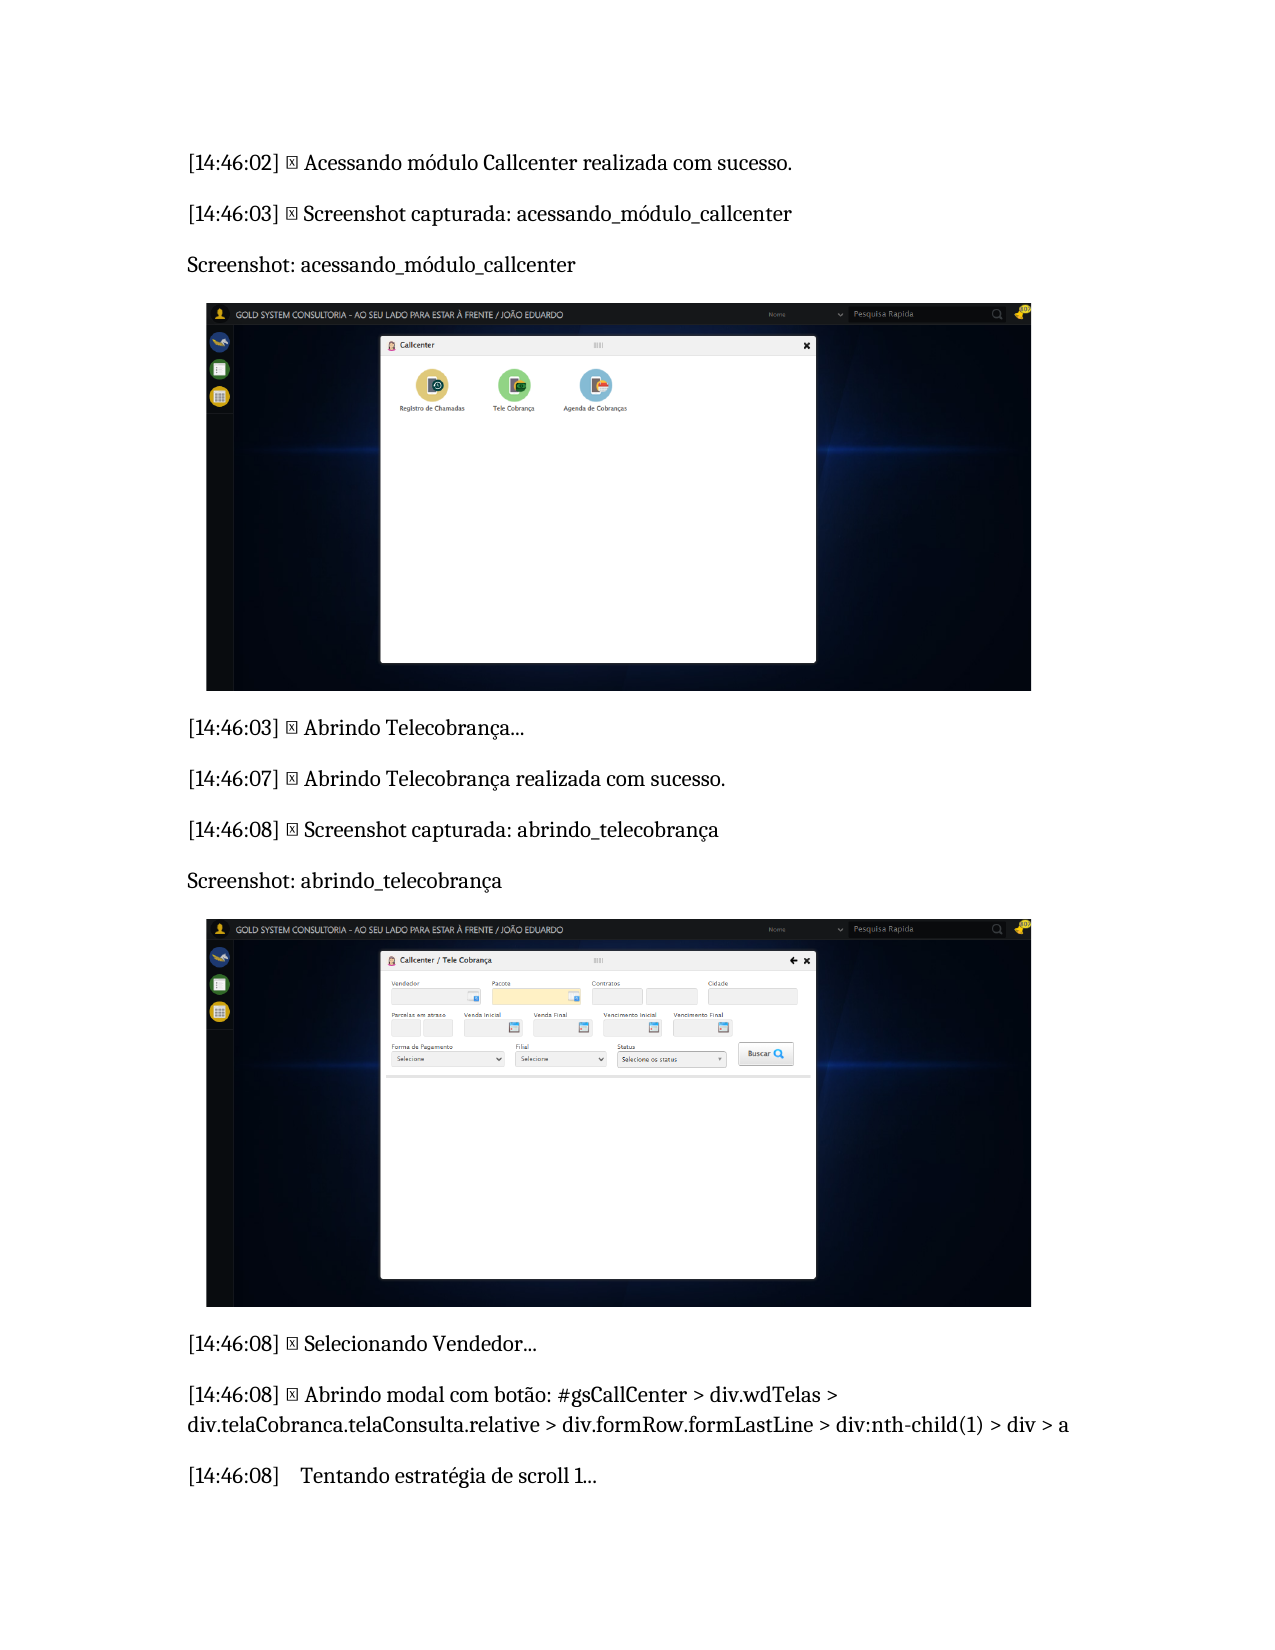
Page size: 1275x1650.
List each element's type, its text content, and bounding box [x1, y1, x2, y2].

text [14:46:03] 🔄 Abrindo Telecobrança... [187, 715, 1087, 741]
text Screenshot: abrindo_telecobrança [187, 868, 1087, 894]
text [14:46:08] 🔘 Abrindo modal com botão: #gsCallCenter > div.wdTelas > div.telaCobranca.telaConsulta.relative > div.formRow.formLastLine > div:nth-child(1) > div > a [187, 1382, 1087, 1438]
text [14:46:08] 📸 Screenshot capturada: abrindo_telecobrança [187, 817, 1087, 843]
text Screenshot: acessando_módulo_callcenter [187, 252, 1087, 278]
picture [206, 919, 1032, 1307]
text [14:46:07] ✅ Abrindo Telecobrança realizada com sucesso. [187, 766, 1087, 792]
picture [206, 303, 1032, 691]
text [14:46:08] 🔄 Selecionando Vendedor... [187, 1331, 1087, 1357]
text [14:46:03] 📸 Screenshot capturada: acessando_módulo_callcenter [187, 201, 1087, 227]
text [14:46:02] ✅ Acessando módulo Callcenter realizada com sucesso. [187, 150, 1087, 176]
text [14:46:08] Tentando estratégia de scroll 1... [187, 1463, 1087, 1489]
